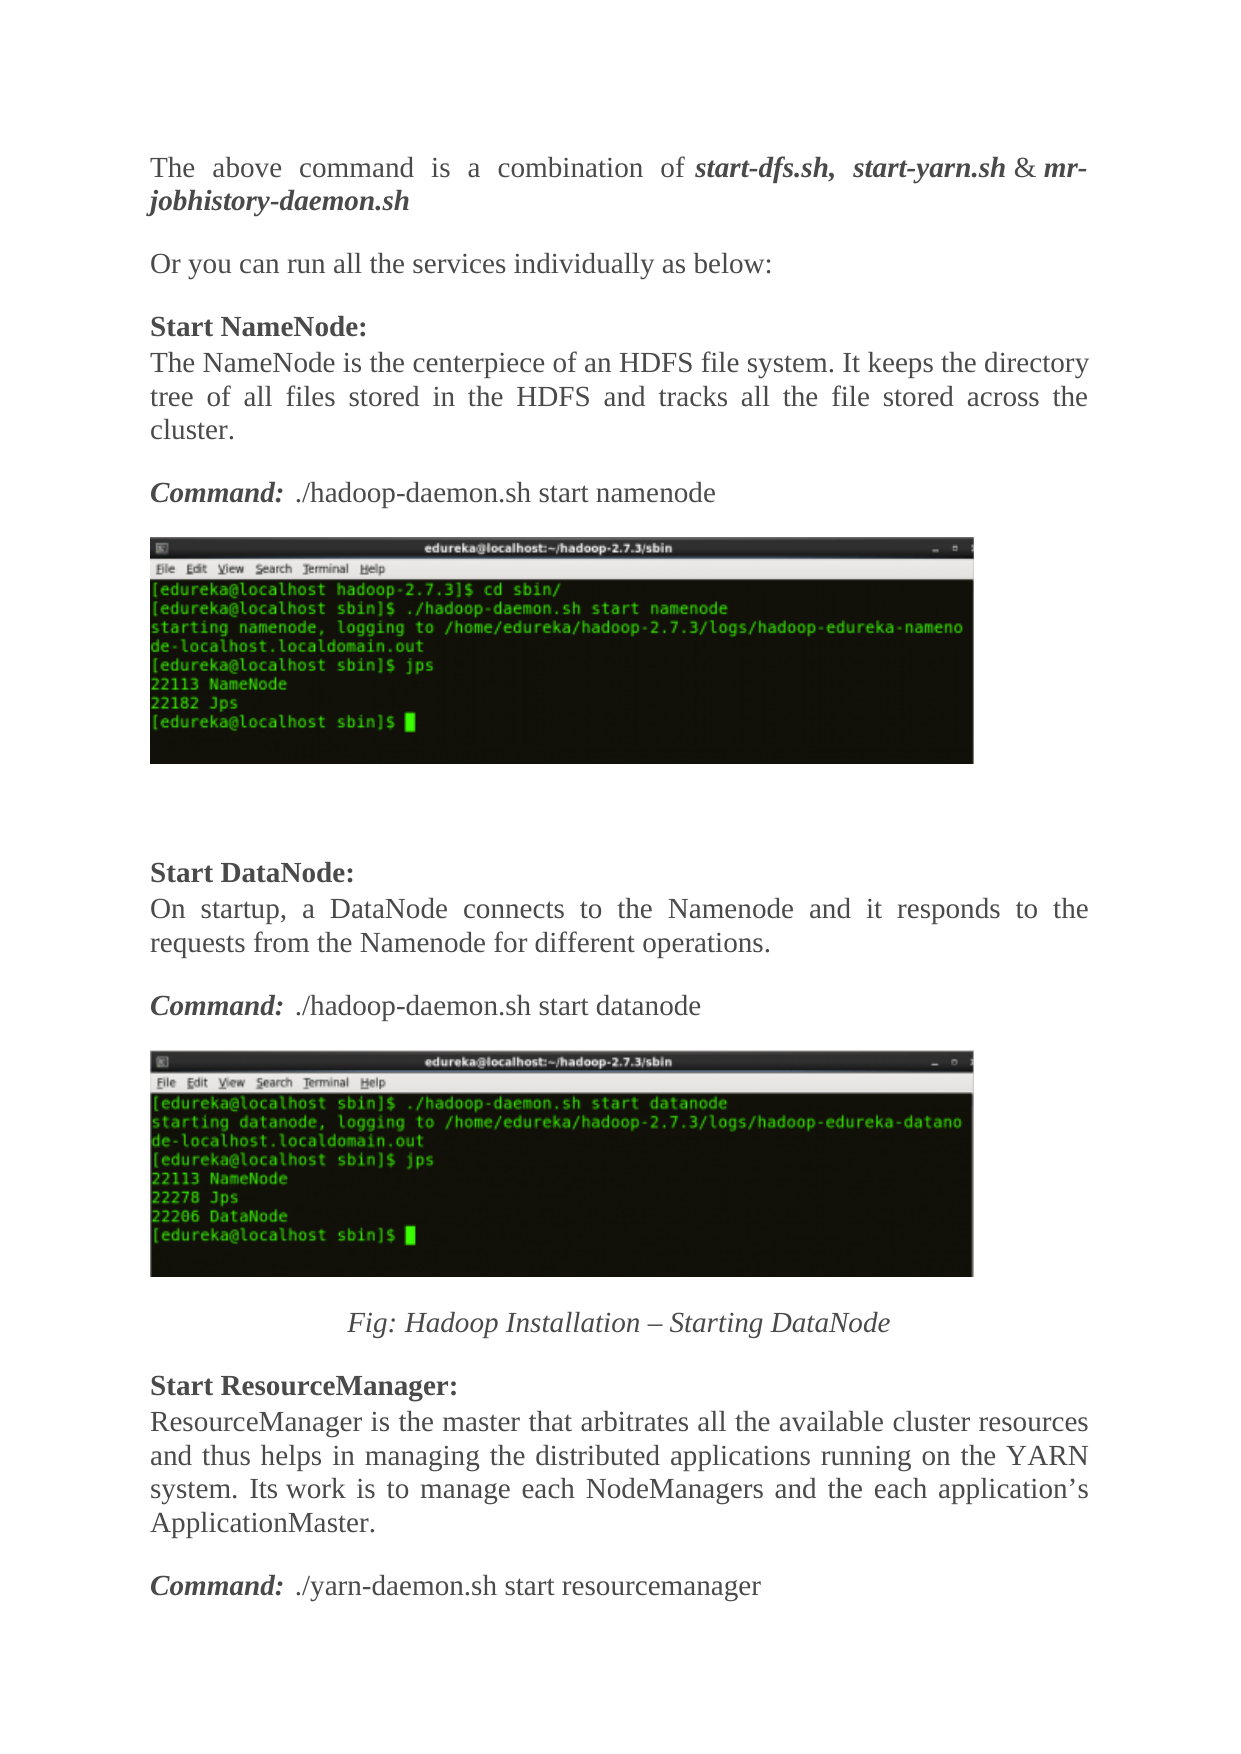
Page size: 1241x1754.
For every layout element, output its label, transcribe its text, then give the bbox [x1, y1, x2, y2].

subtitle Start NameNode: [150, 309, 1090, 342]
text Or you can run all the services individually as below: [150, 246, 1090, 280]
text The above command is a combination of start-dfs.sh, start-yarn.sh & mr-jobhistory-daemon.sh [150, 150, 1090, 217]
text Command: ./hadoop-daemon.sh start datanode [150, 988, 1090, 1021]
picture [150, 1050, 974, 1277]
text Fig: Hadoop Installation – Starting DataNode [150, 1306, 1090, 1339]
subtitle Start DataNode: [150, 855, 1090, 889]
text ResourceManager is the master that arbitrates all the available cluster resources and thus helps in managing the distributed applications running on the YARN system. Its work is to manage each NodeManagers and the each application’s ApplicationMaster. [150, 1404, 1090, 1539]
subtitle Start ResourceManager: [150, 1368, 1090, 1402]
picture [150, 537, 974, 764]
text Command: ./hadoop-daemon.sh start namenode [150, 475, 1090, 508]
text On startup, a DataNode connects to the Namenode and it responds to the requests from the Namenode for different operations. [150, 892, 1090, 959]
text Command: ./yarn-daemon.sh start resourcemanager [150, 1568, 1090, 1601]
text The NameNode is the centerpiece of an HDFS file system. It keeps the directory tree of all files stored in the HDFS and tracks all the file stored across the cluster. [150, 345, 1090, 446]
